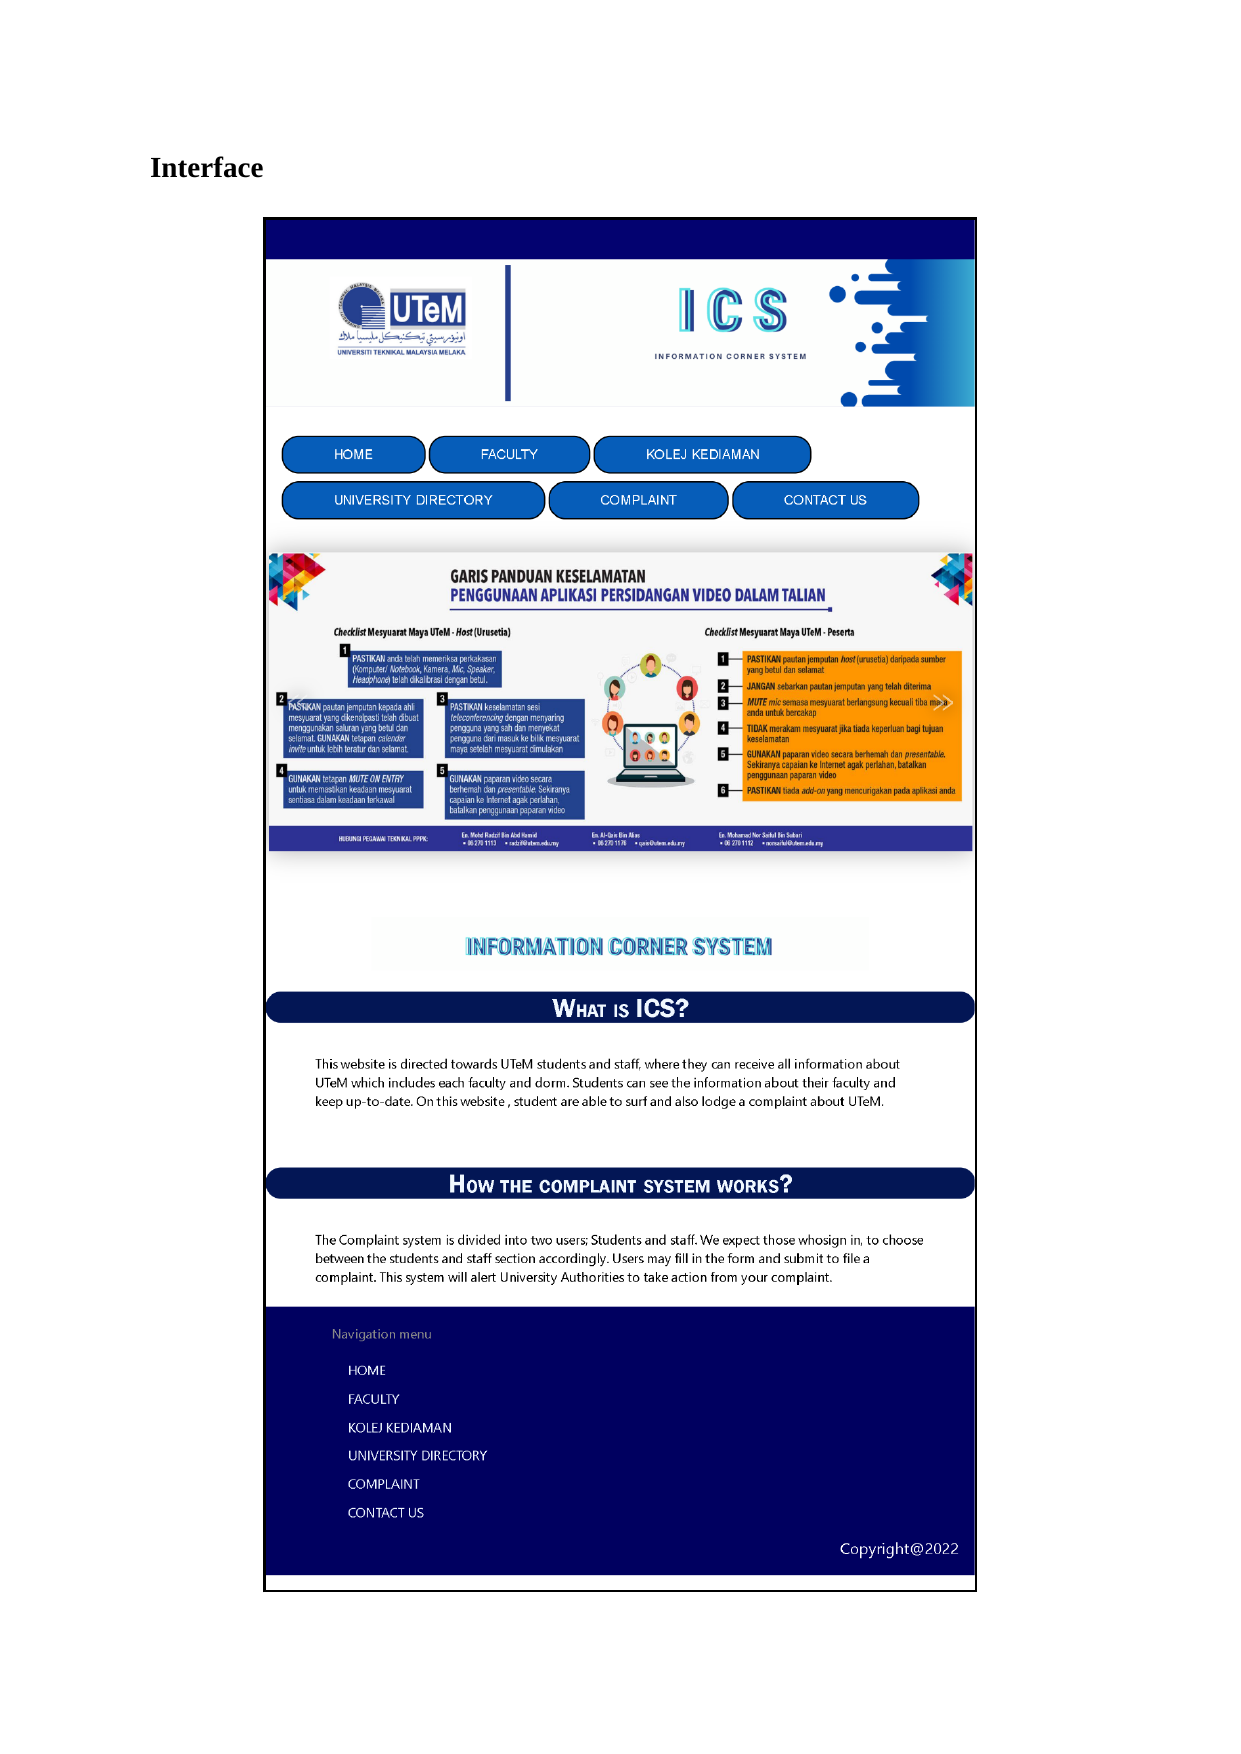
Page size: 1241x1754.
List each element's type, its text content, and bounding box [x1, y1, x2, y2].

picture [266, 220, 975, 1590]
text Interface [150, 150, 1090, 183]
